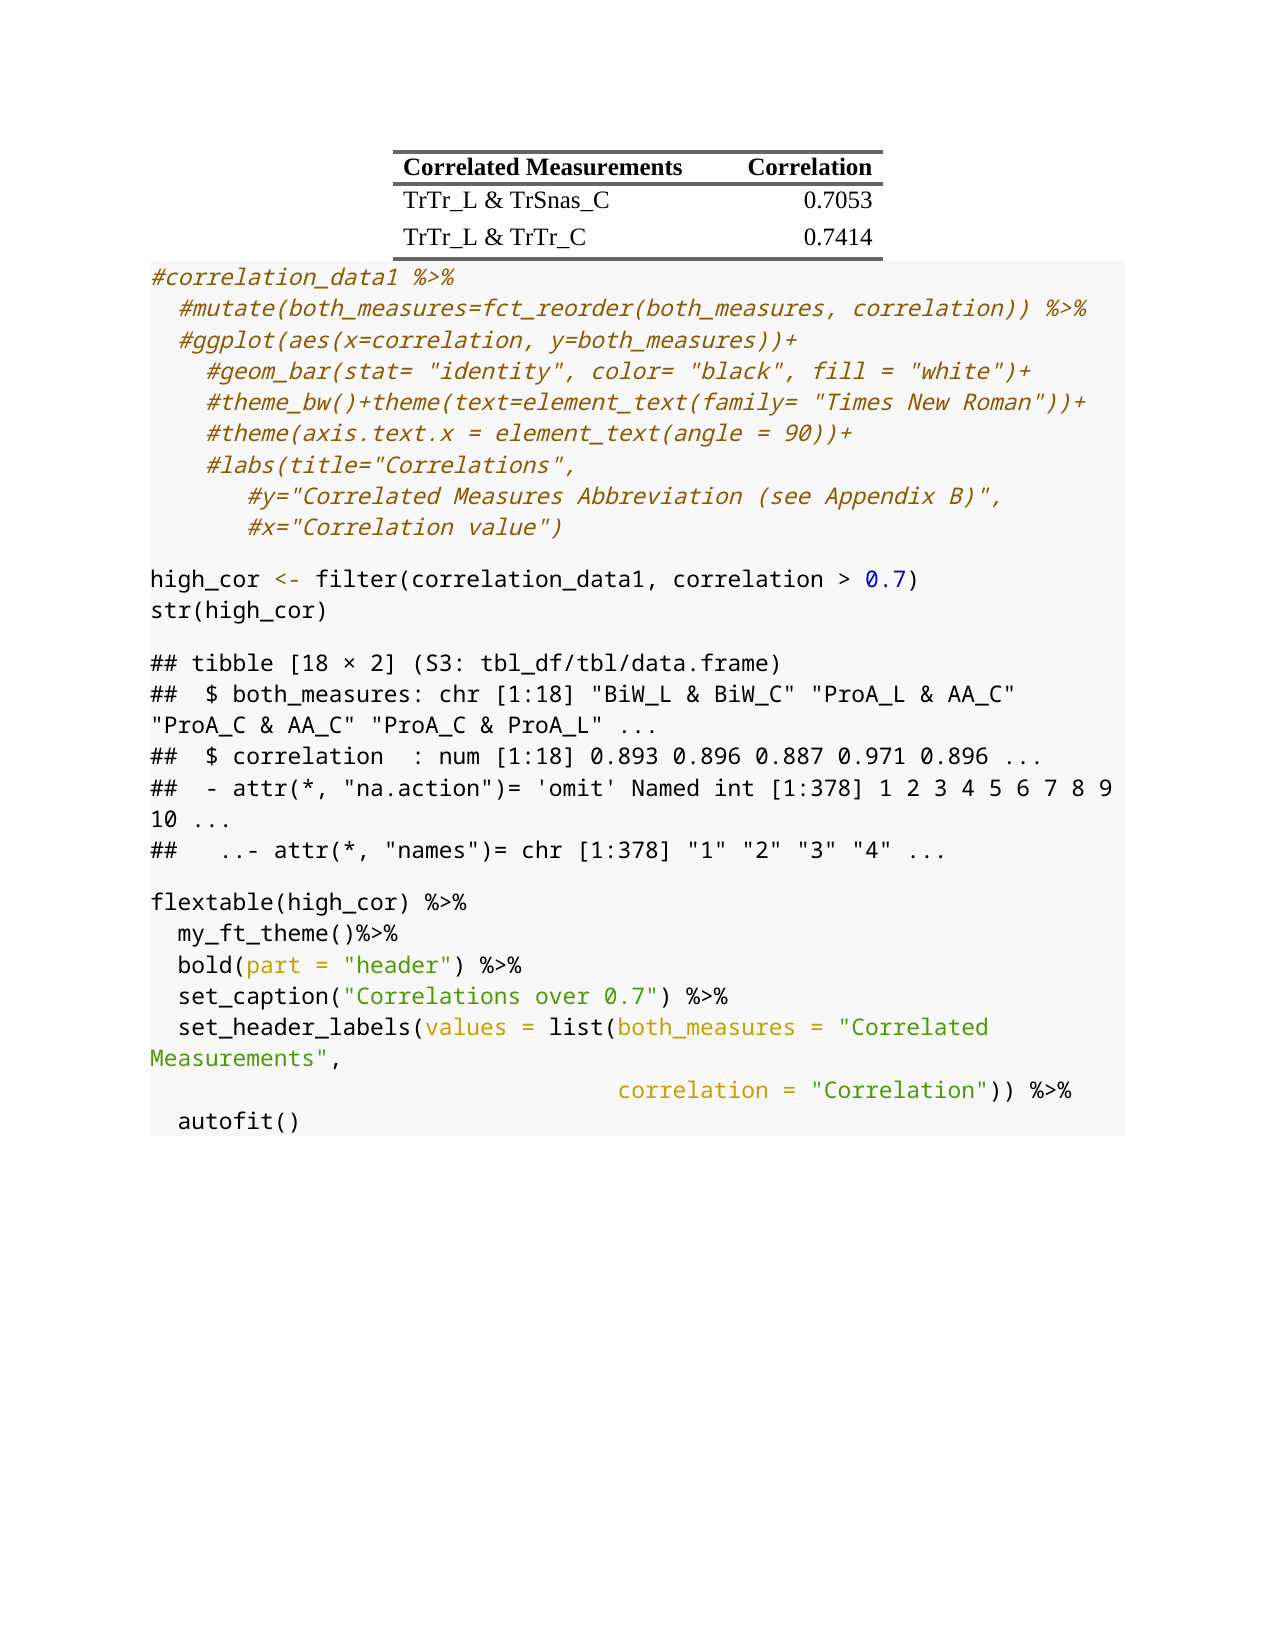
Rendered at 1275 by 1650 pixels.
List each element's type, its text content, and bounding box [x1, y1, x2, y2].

table_header Correlated Measurements [393, 154, 715, 182]
text high_cor <- filter(correlation_data1, correlation > 0.7) str(high_cor) [329, 563, 1125, 626]
table_header Correlation [715, 154, 883, 182]
table_cell TrTr_L & TrSnas_C [393, 186, 715, 219]
text ## tibble [18 × 2] (S3: tbl_df/tbl/data.frame) ## $ both_measures: chr [1:18] "BiW_L & BiW_C" "ProA_L & AA_C" "ProA_C & AA_C" "ProA_C & ProA_L" ... ## $ correlation : num [1:18] 0.893 0.896 0.887 0.971 0.896 ... ## - attr(*, "na.action")= 'omit' Named int [1:378] 1 2 3 4 5 6 7 8 9 10 ... ## ..- attr(*, "names")= chr [1:378] "1" "2" "3" "4" ... [150, 646, 1125, 865]
text #correlation_data1 %>% #mutate(both_measures=fct_reorder(both_measures, correlation)) %>% #ggplot(aes(x=correlation, y=both_measures))+ #geom_bar(stat= "identity", color= "black", fill = "white")+ #theme_bw()+theme(text=element_text(family= "Times New Roman"))+ #theme(axis.text.x = element_text(angle = 90))+ #labs(title="Correlations", #y="Correlated Measures Abbreviation (see Appendix B)", #x="Correlation value") [150, 261, 1125, 542]
table_cell TrTr_L & TrTr_C [393, 220, 715, 257]
table_cell 0.7053 [715, 186, 883, 219]
table_cell 0.7414 [715, 220, 883, 257]
text flextable(high_cor) %>% my_ft_theme()%>% bold(part = "header") %>% set_caption("Correlations over 0.7") %>% set_header_labels(values = list(both_measures = "Correlated Measurements", correlation = "Correlation")) %>% autofit() [150, 886, 1125, 1136]
